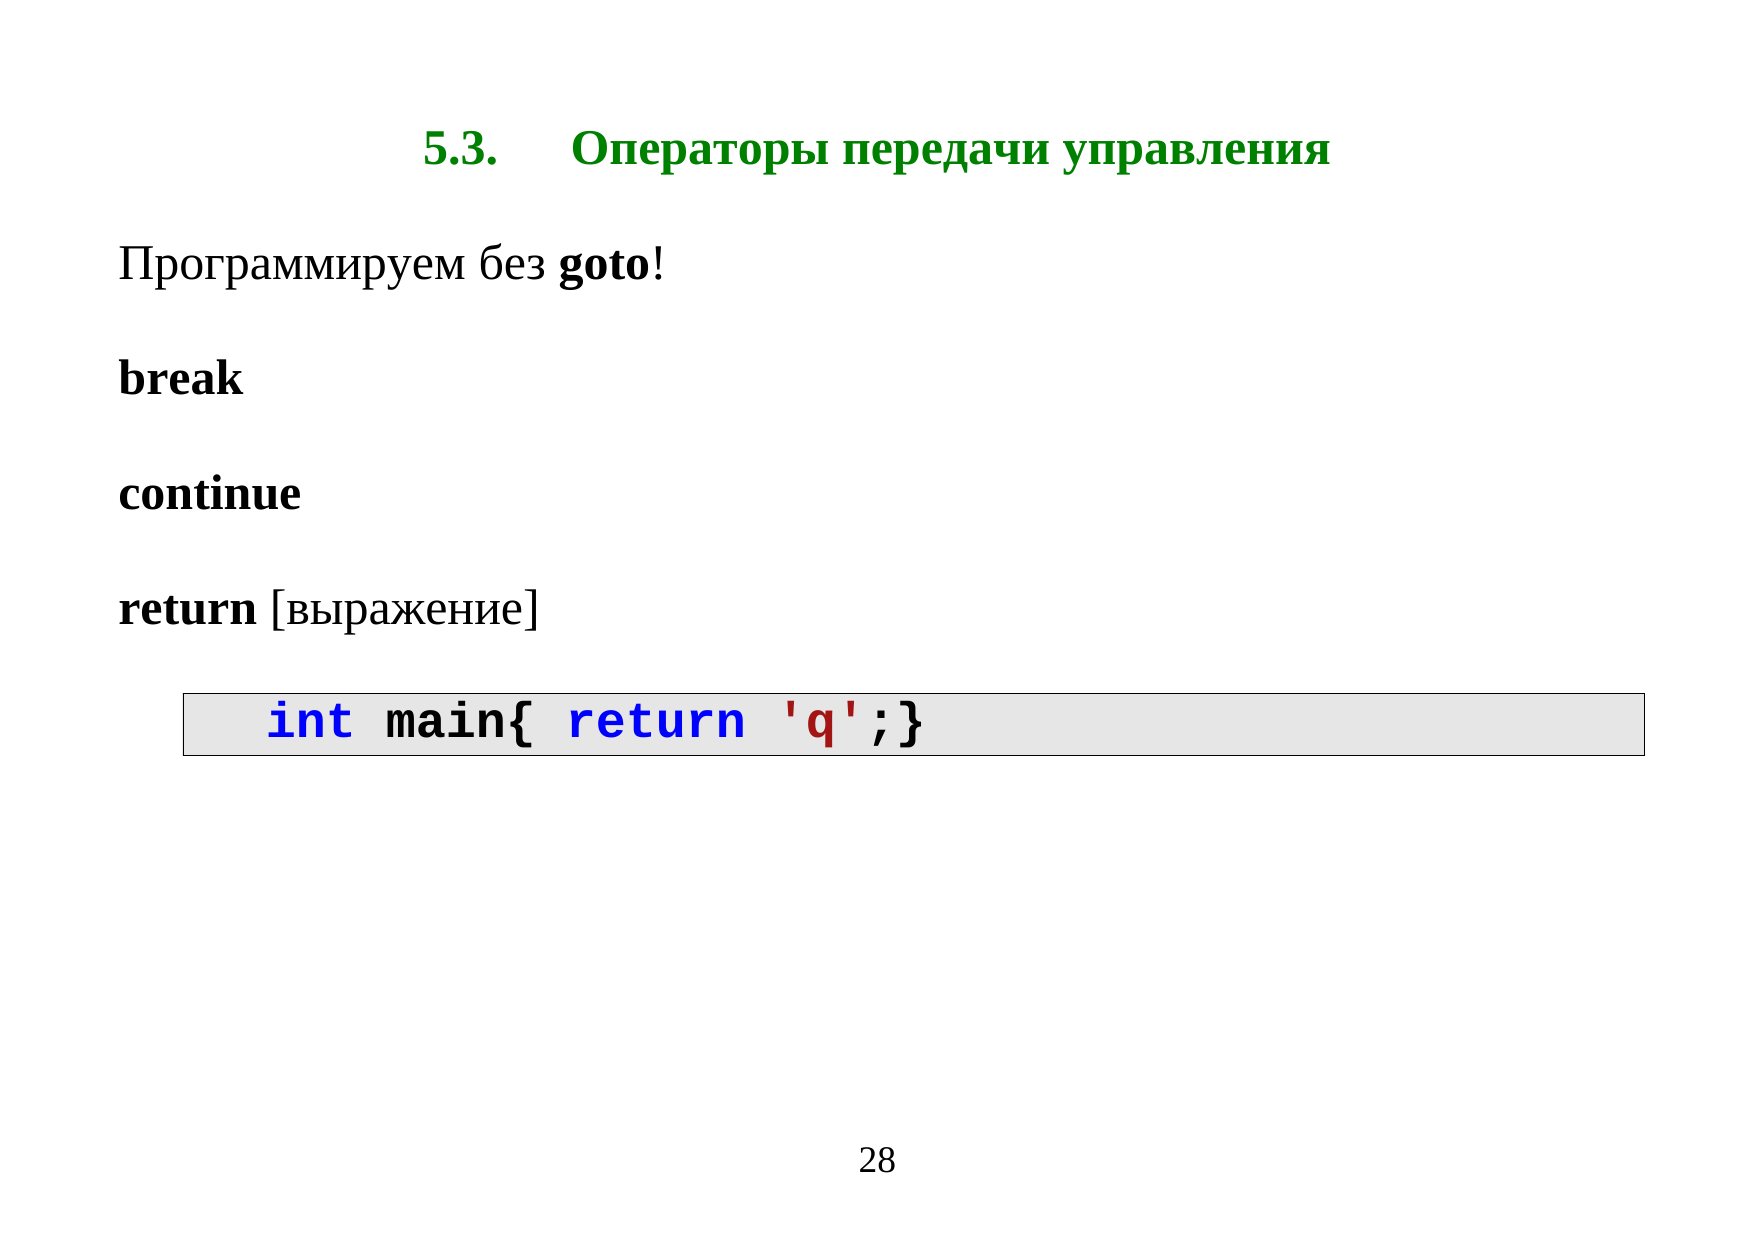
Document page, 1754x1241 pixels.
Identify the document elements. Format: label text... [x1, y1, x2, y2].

text return [выражение] [118, 578, 1636, 636]
list Операторы передачи управления [118, 118, 1636, 176]
text break [118, 348, 1636, 406]
text continue [118, 463, 1636, 521]
text int main{ return 'q';} [184, 694, 1644, 755]
text Программируем без goto! [118, 233, 1636, 291]
